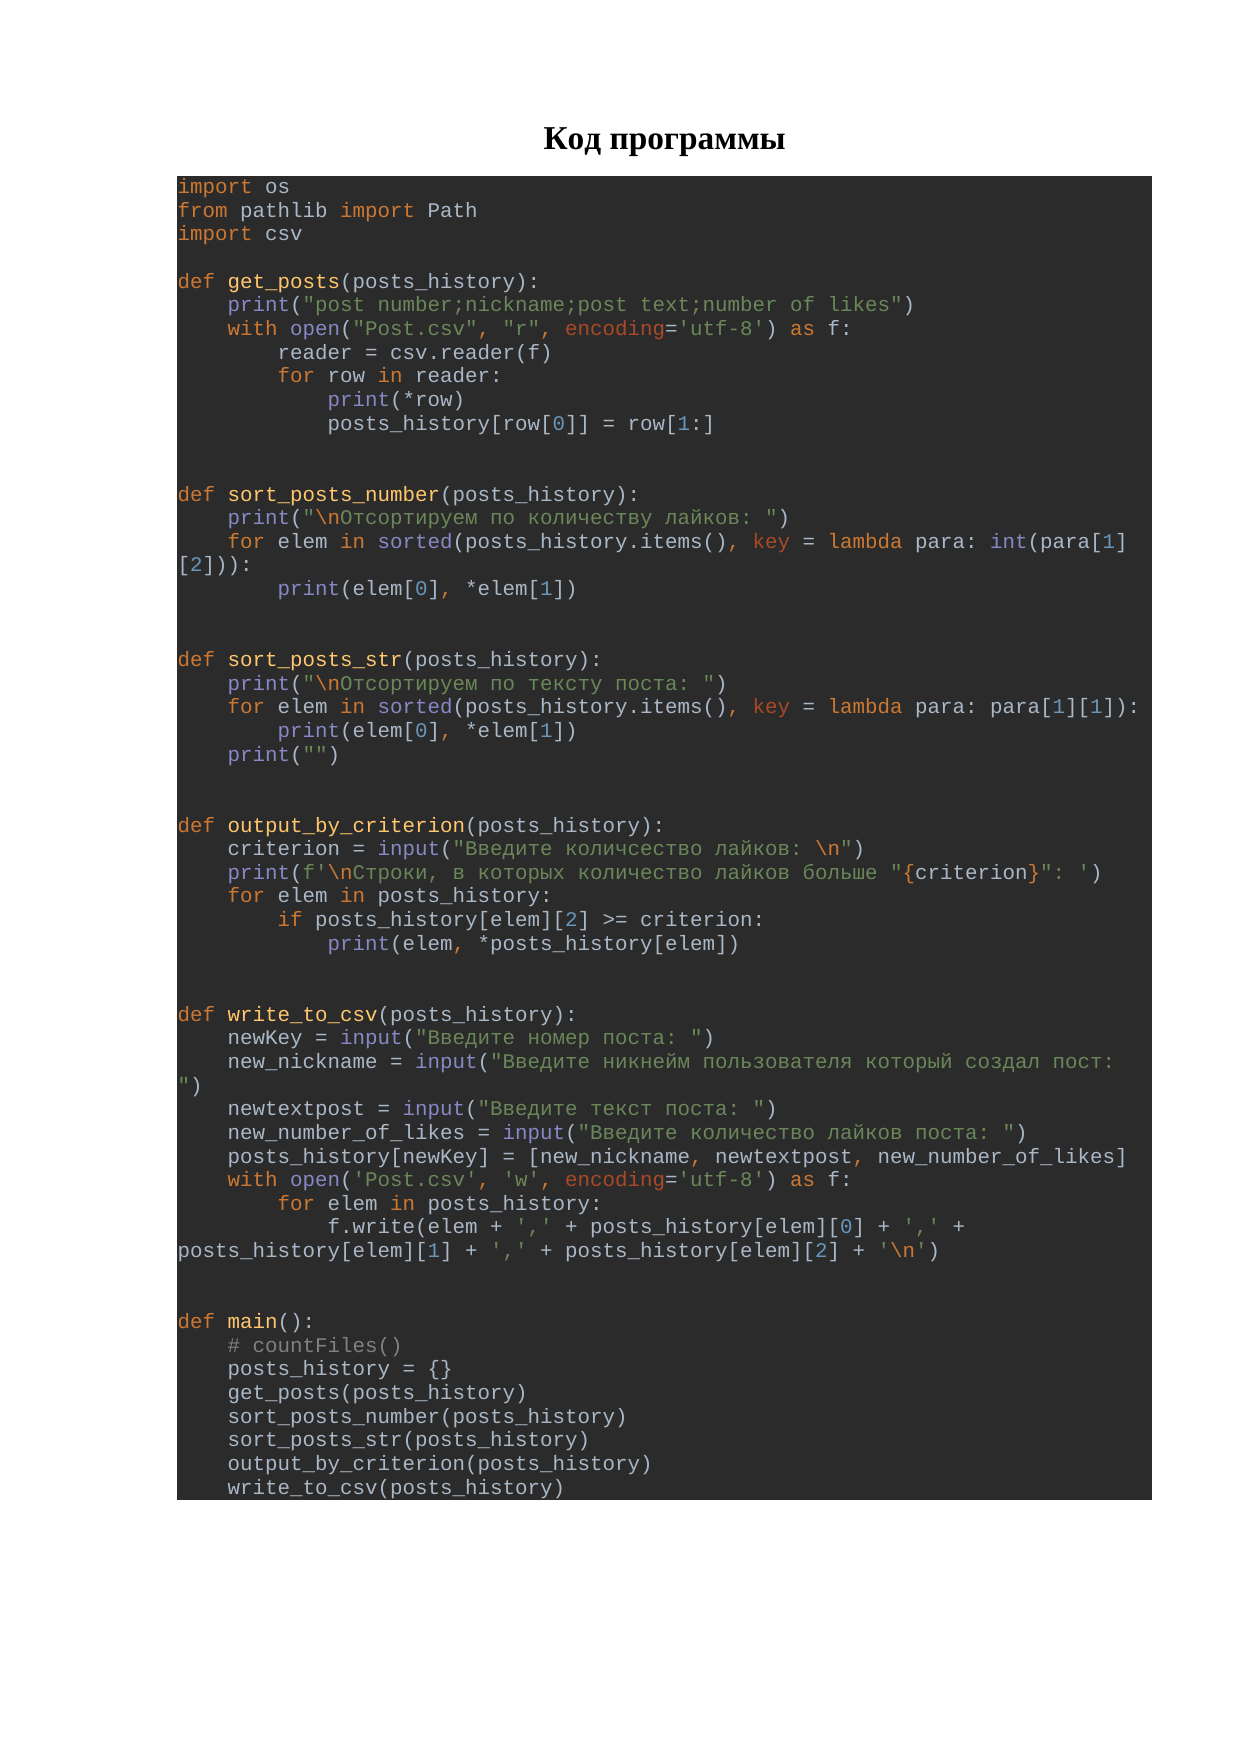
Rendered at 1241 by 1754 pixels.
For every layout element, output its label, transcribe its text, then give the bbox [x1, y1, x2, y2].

text Код программы [177, 118, 1152, 156]
text import os from pathlib import Path import csv def get_posts(posts_history): print("post number;nickname;post text;number of likes") with open("Post.csv", "r", encoding='utf-8') as f: reader = csv.reader(f) for row in reader: print(*row) posts_history[row[0]] = row[1:] def sort_posts_number(posts_history): print("\nОтсортируем по количеству лайков: ") for elem in sorted(posts_history.items(), key = lambda para: int(para[1][2])): print(elem[0], *elem[1]) def sort_posts_str(posts_history): print("\nОтсортируем по тексту поста: ") for elem in sorted(posts_history.items(), key = lambda para: para[1][1]): print(elem[0], *elem[1]) print("") def output_by_criterion(posts_history): criterion = input("Введите количсество лайков: \n") print(f'\nСтроки, в которых количество лайков больше "{criterion}": ') for elem in posts_history: if posts_history[elem][2] >= criterion: print(elem, *posts_history[elem]) def write_to_csv(posts_history): newKey = input("Введите номер поста: ") new_nickname = input("Введите никнейм пользователя который создал пост: ") newtextpost = input("Введите текст поста: ") new_number_of_likes = input("Введите количество лайков поста: ") posts_history[newKey] = [new_nickname, newtextpost, new_number_of_likes] with open('Post.csv', 'w', encoding='utf-8') as f: for elem in posts_history: f.write(elem + ',' + posts_history[elem][0] + ',' + posts_history[elem][1] + ',' + posts_history[elem][2] + '\n') def main(): # countFiles() posts_history = {} get_posts(posts_history) sort_posts_number(posts_history) sort_posts_str(posts_history) output_by_criterion(posts_history) write_to_csv(posts_history) [177, 176, 1152, 1500]
